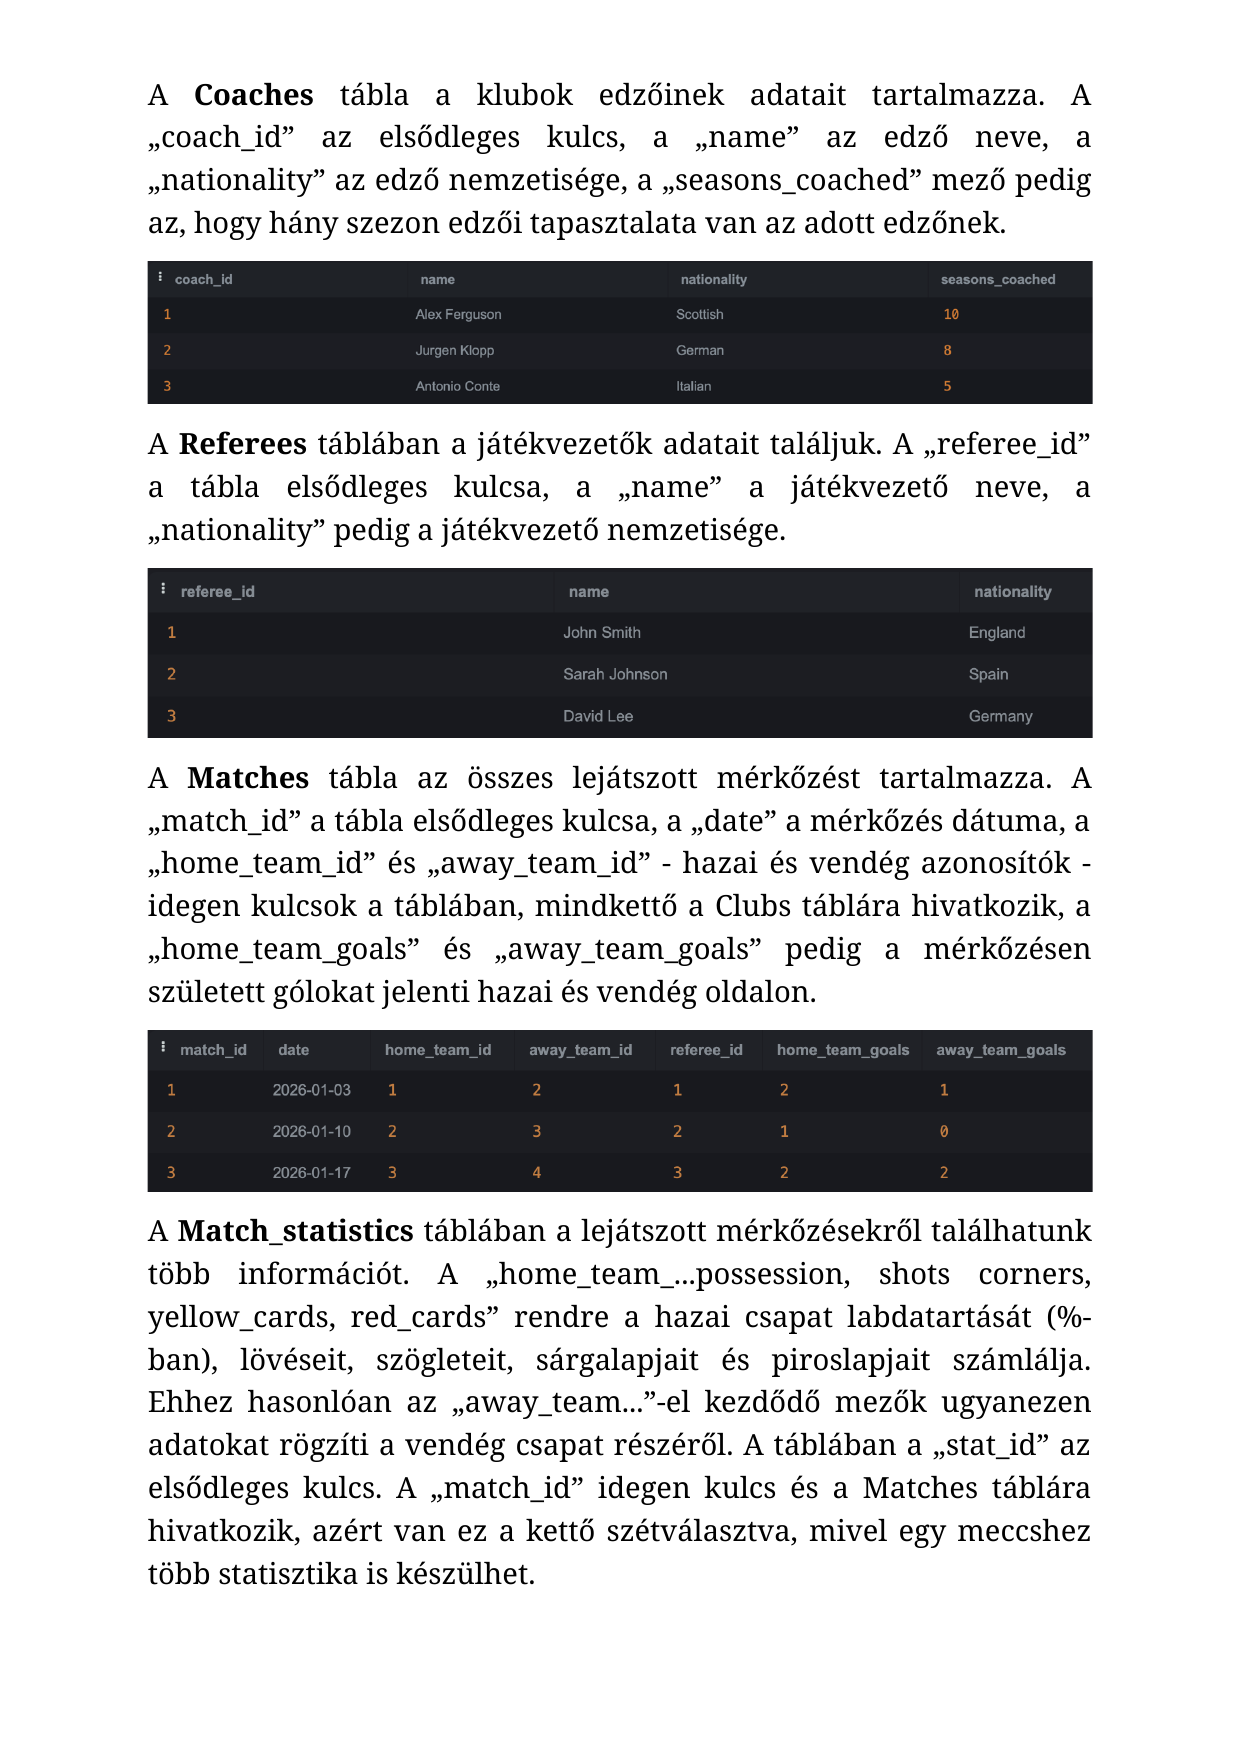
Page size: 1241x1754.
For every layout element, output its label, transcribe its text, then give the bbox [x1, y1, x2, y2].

text A Matches tábla az összes lejátszott mérkőzést tartalmazza. A „match_id” a tábla elsődleges kulcsa, a „date” a mérkőzés dátuma, a „home_team_id” és „away_team_id” - hazai és vendég azonosítók - idegen kulcsok a táblában, mindkettő a Clubs táblára hivatkozik, a „home_team_goals” és „away_team_goals” pedig a mérkőzésen született gólokat jelenti hazai és vendég oldalon. [148, 757, 1093, 1011]
text A Referees táblában a játékvezetők adatait találjuk. A „referee_id” a tábla elsődleges kulcsa, a „name” a játékvezető neve, a „nationality” pedig a játékvezető nemzetisége. [148, 423, 1093, 548]
picture [147, 568, 1093, 738]
picture [147, 1030, 1093, 1192]
picture [147, 261, 1093, 404]
text A Match_statistics táblában a lejátszott mérkőzésekről találhatunk több információt. A „home_team_...possession, shots corners, yellow_cards, red_cards” rendre a hazai csapat labdatartását (%-ban), lövéseit, szögleteit, sárgalapjait és piroslapjait számlálja. Ehhez hasonlóan az „away_team...”-el kezdődő mezők ugyanezen adatokat rögzíti a vendég csapat részéről. A táblában a „stat_id” az elsődleges kulcs. A „match_id” idegen kulcs és a Matches táblára hivatkozik, azért van ez a kettő szétválasztva, mivel egy meccshez több statisztika is készülhet. [148, 1211, 1093, 1593]
text A Coaches tábla a klubok edzőinek adatait tartalmazza. A „coach_id” az elsődleges kulcs, a „name” az edző neve, a „nationality” az edző nemzetisége, a „seasons_coached” mező pedig az, hogy hány szezon edzői tapasztalata van az adott edzőnek. [148, 74, 1093, 242]
